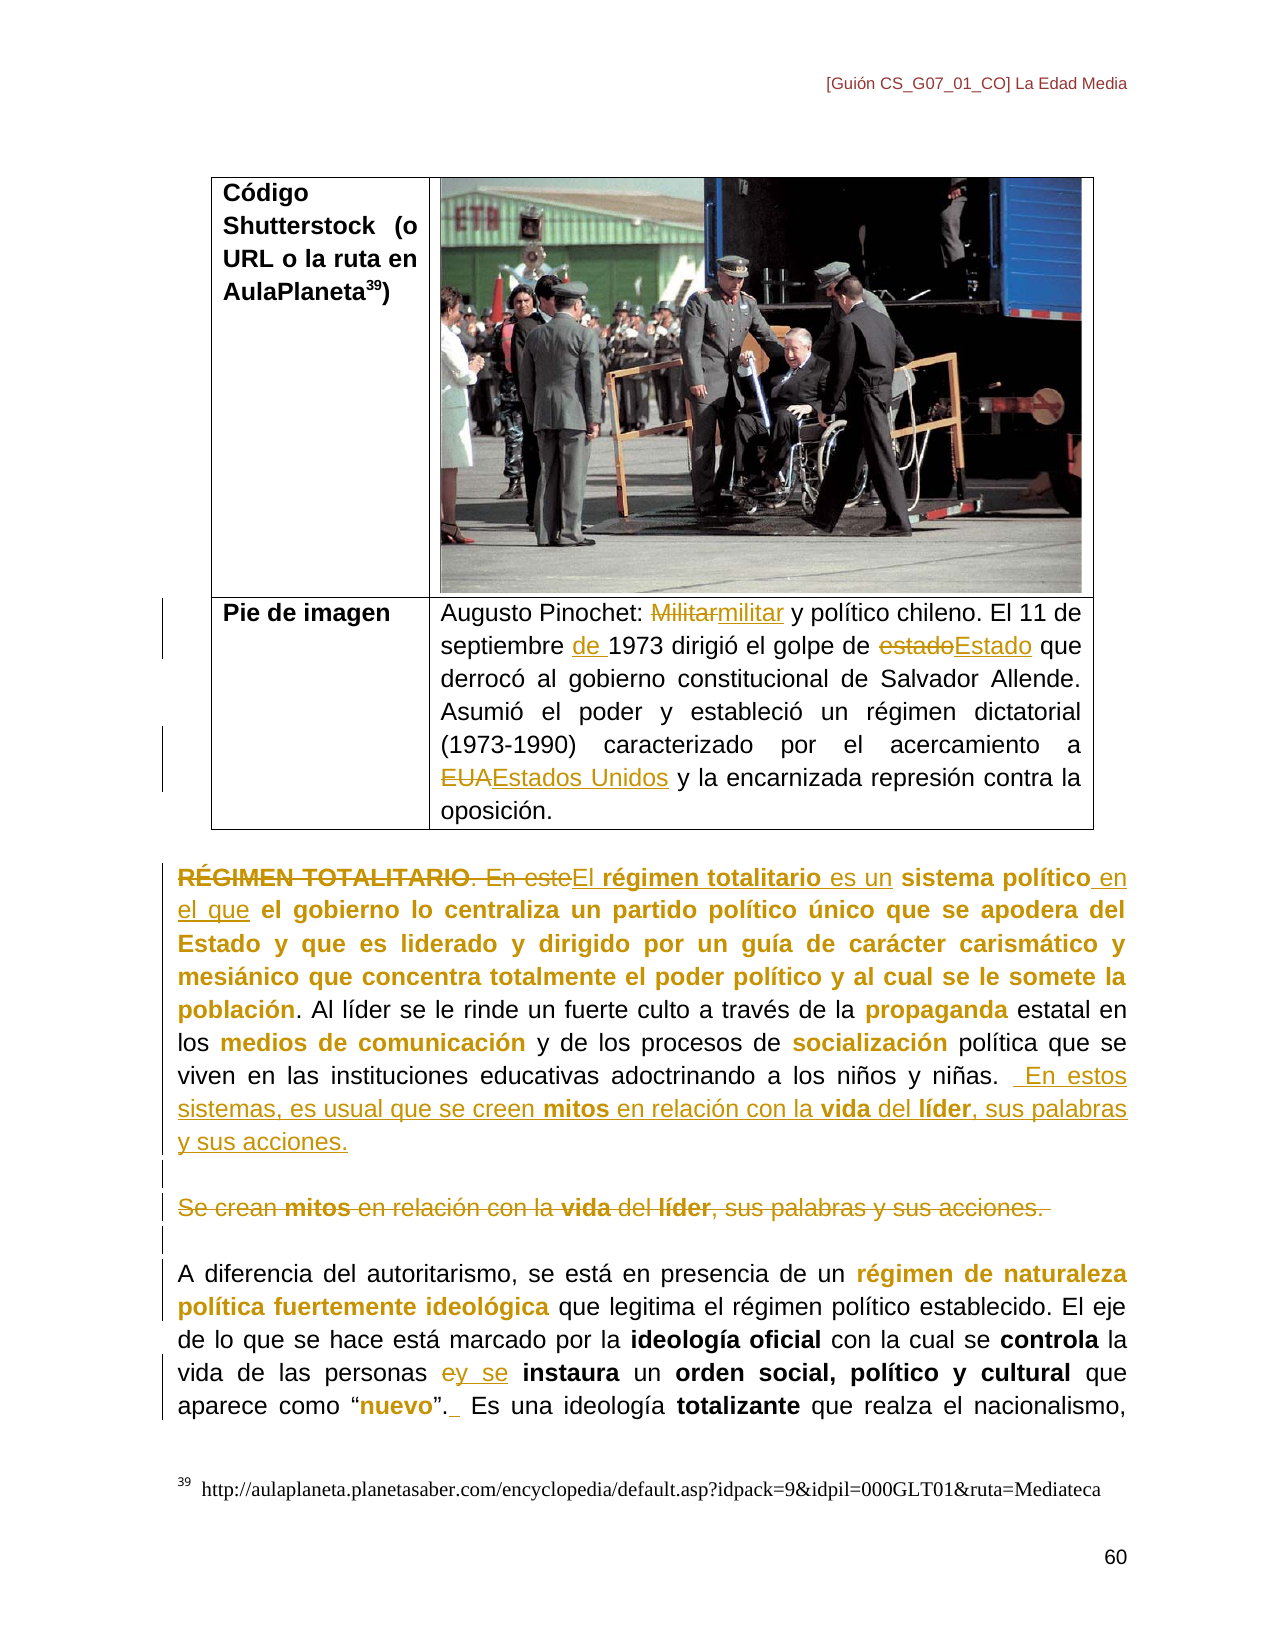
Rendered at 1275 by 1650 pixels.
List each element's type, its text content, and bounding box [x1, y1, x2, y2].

table_cell Código Shutterstock (o URL o la ruta en AulaPlaneta) [212, 178, 429, 597]
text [177, 1259, 1127, 1419]
text sistema político el gobierno lo centraliza un partido político único que se apodera del Estado y que es liderado y dirigido por un guía de carácter carismático y mesiánico que concentra totalmente el poder político y al cual se le somete la población. Al líder se le rinde un fuerte culto a través de la propaganda estatal en los medios de comunicación y de los procesos de socialización política que se viven en las instituciones educativas adoctrinando a los niños y niñas. [177, 862, 1127, 1119]
text sistema político el gobierno lo centraliza un partido político único que se apodera del Estado y que es liderado y dirigido por un guía de carácter carismático y mesiánico que concentra totalmente el poder político y al cual se le somete la población. Al líder se le rinde un fuerte culto a través de la propaganda estatal en los medios de comunicación y de los procesos de socialización política que se viven en las instituciones educativas adoctrinando a los niños y niñas. [177, 1120, 1127, 1155]
table_cell Pie de imagen [212, 598, 429, 828]
table_cell [430, 178, 1093, 597]
table_cell Augusto Pinochet: y político chileno. El 11 de septiembre 1973 dirigió el golpe de que derrocó al gobierno constitucional de Salvador Allende. Asumió el poder y estableció un régimen dictatorial (1973-1990) caracterizado por el acercamiento a y la encarnizada represión contra la oposición. [430, 598, 1093, 828]
picture [440, 178, 1082, 593]
